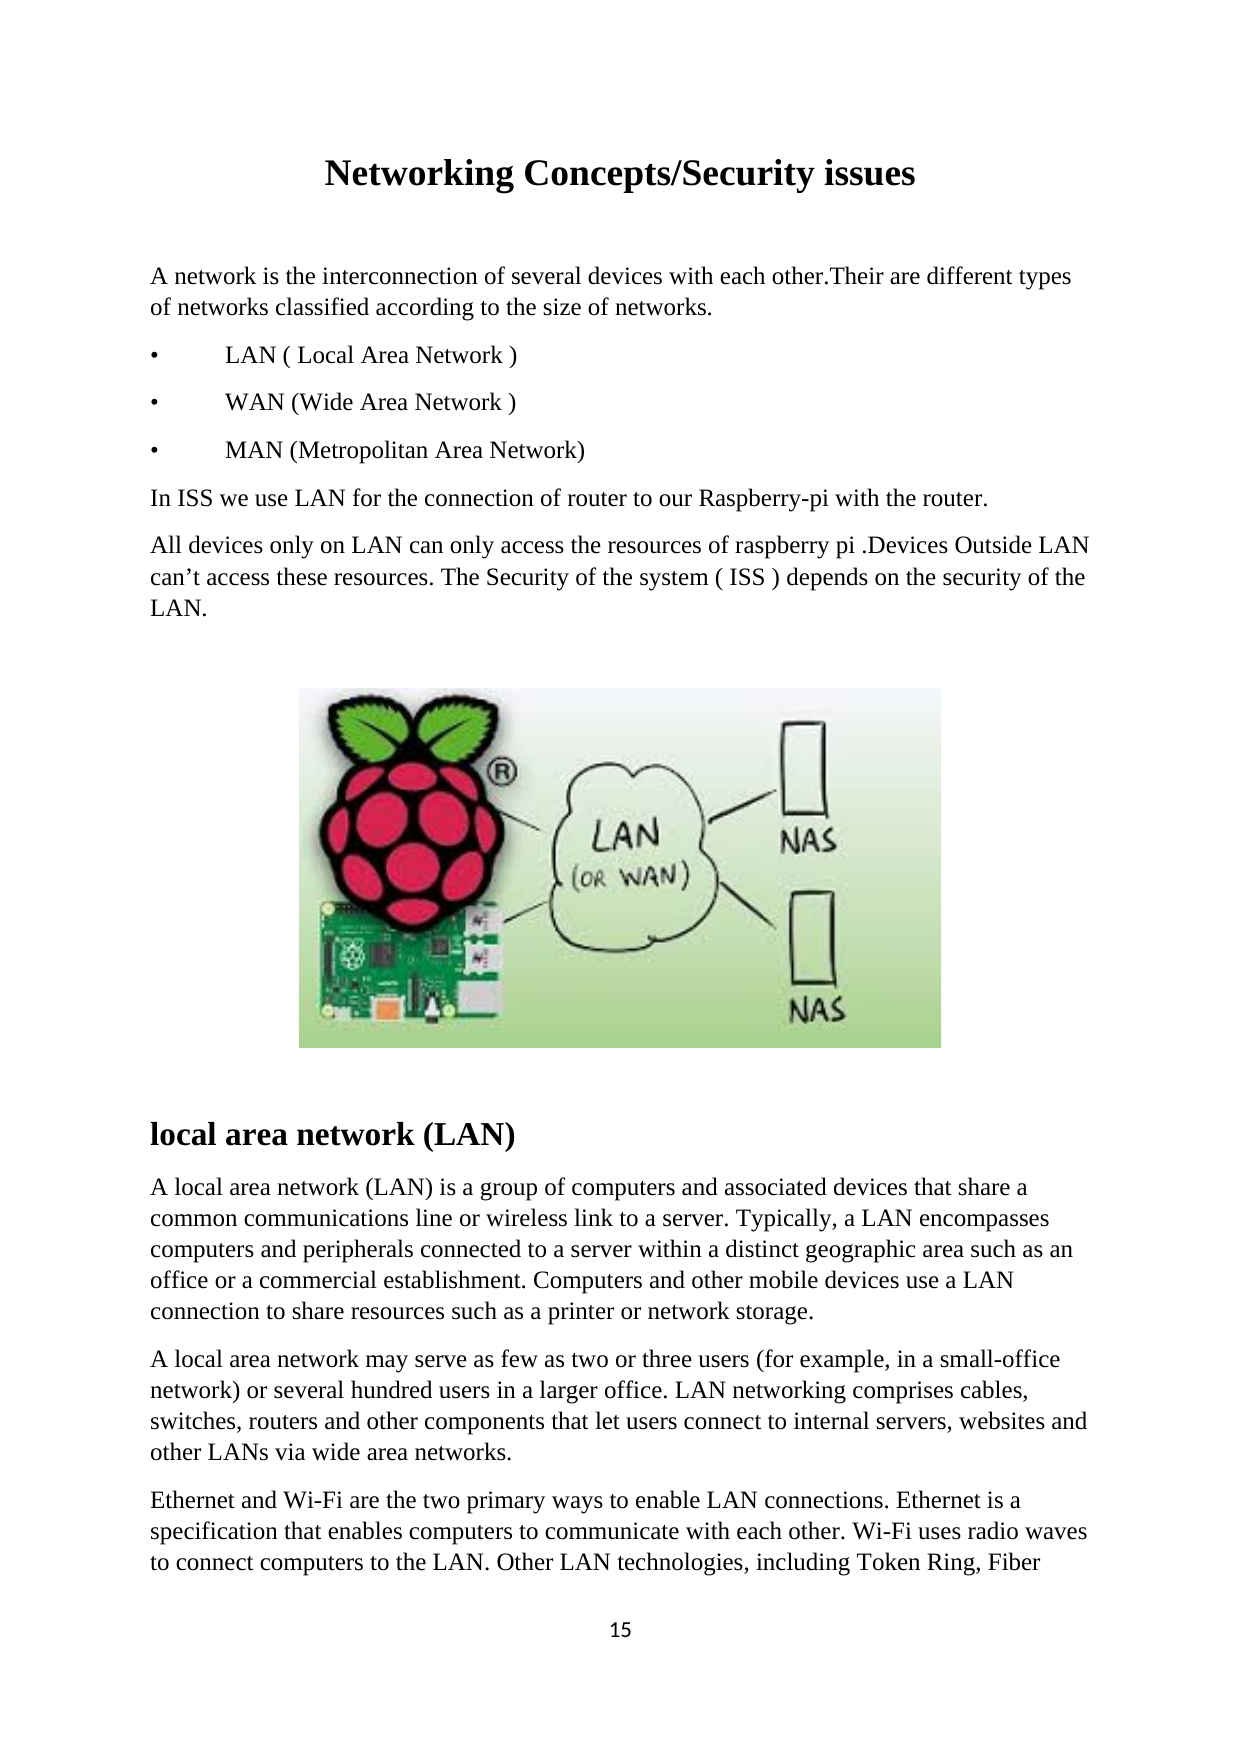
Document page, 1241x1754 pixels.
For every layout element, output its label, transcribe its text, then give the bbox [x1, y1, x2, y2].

text A local area network may serve as few as two or three users (for example, in a small-office network) or several hundred users in a larger office. LAN networking comprises cables, switches, routers and other components that let users connect to internal servers, websites and other LANs via wide area networks. [150, 1344, 1090, 1466]
text Networking Concepts/Security issues [150, 150, 1090, 193]
text • WAN (Wide Area Network ) [150, 387, 1090, 416]
text All devices only on LAN can only access the resources of raspberry pi .Devices Outside LAN can’t access these resources. The Security of the system ( ISS ) depends on the security of the LAN. [150, 531, 1090, 621]
picture [299, 688, 942, 1048]
text A network is the interconnection of several devices with each other.Their are different types of networks classified according to the size of networks. [150, 261, 1090, 321]
text local area network (LAN) [150, 1114, 1090, 1152]
text • LAN ( Local Area Network ) [150, 340, 1090, 368]
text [150, 1485, 1090, 1576]
text • MAN (Metropolitan Area Network) [150, 435, 1090, 464]
text A local area network (LAN) is a group of computers and associated devices that share a common communications line or wireless link to a server. Typically, a LAN encompasses computers and peripherals connected to a server within a distinct geographic area such as an office or a commercial establishment. Computers and other mobile devices use a LAN connection to share resources such as a printer or network storage. [150, 1172, 1090, 1325]
text In ISS we use LAN for the connection of router to our Raspberry-pi with the router. [150, 483, 1090, 512]
